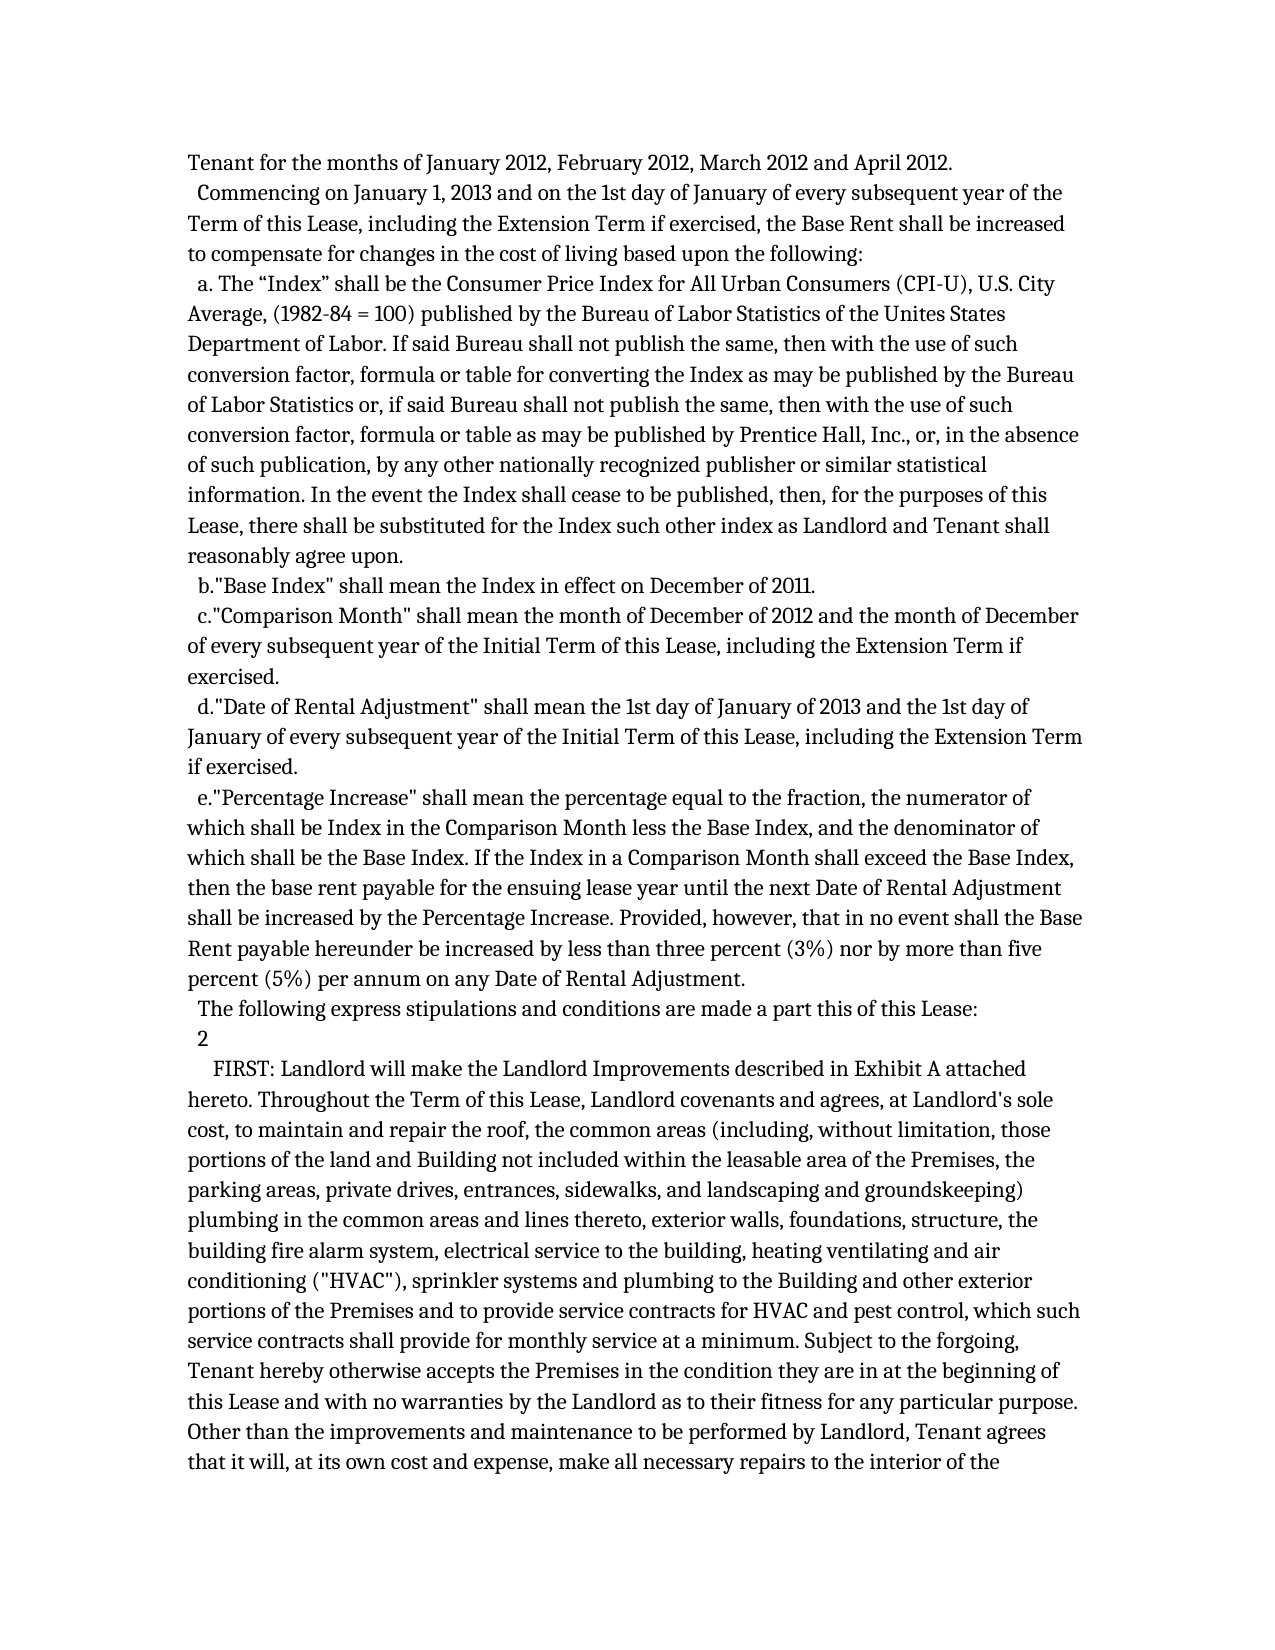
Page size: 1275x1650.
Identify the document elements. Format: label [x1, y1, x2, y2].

text [187, 150, 1087, 1475]
